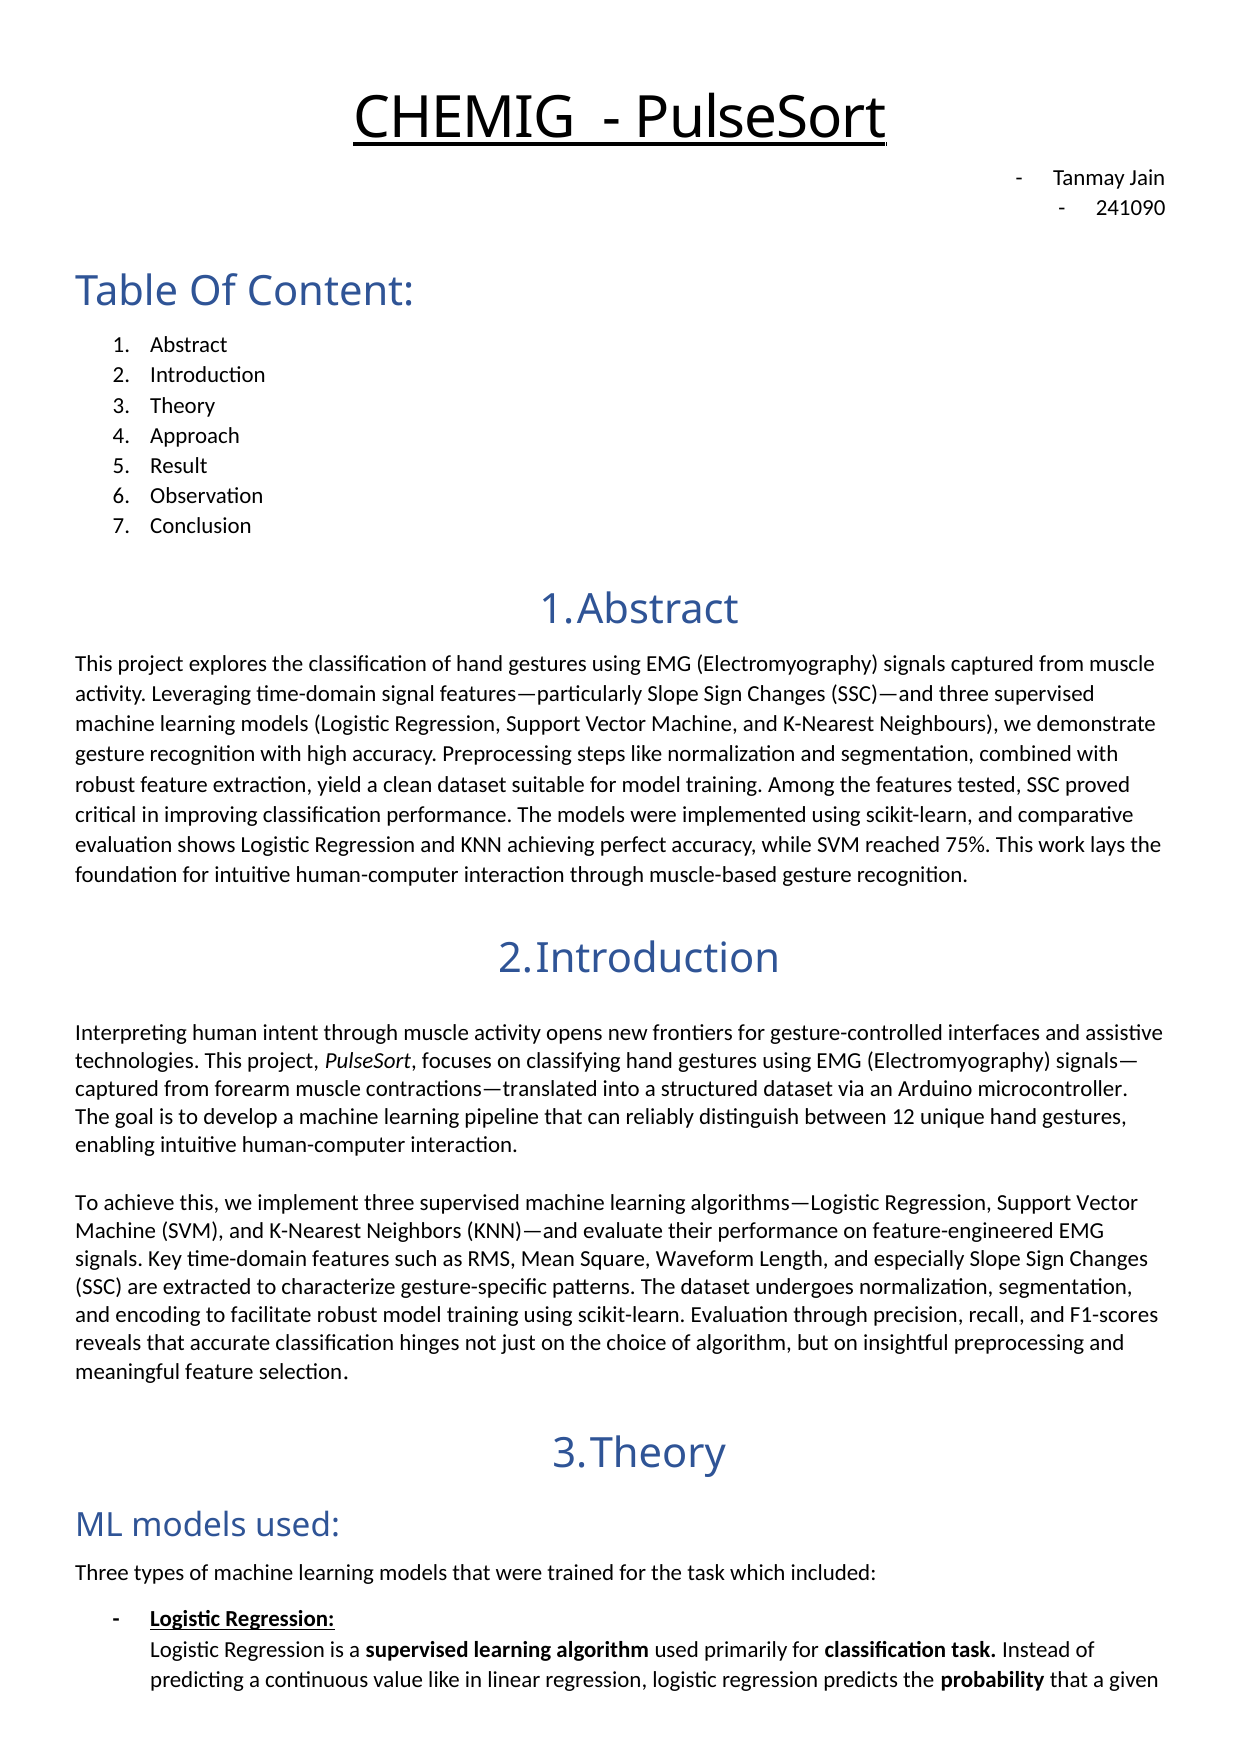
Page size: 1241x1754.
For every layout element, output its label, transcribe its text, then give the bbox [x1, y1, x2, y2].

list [150, 1635, 1165, 1693]
subtitle Table Of Content: [75, 261, 1165, 317]
list Abstract [112, 330, 1165, 358]
subtitle Introduction [112, 928, 1165, 985]
list Theory [112, 391, 1165, 419]
text Interpreting human intent through muscle activity opens new frontiers for gesture-controlled interfaces and assistive technologies. This project, PulseSort, focuses on classifying hand gestures using EMG (Electromyography) signals—captured from forearm muscle contractions—translated into a structured dataset via an Arduino microcontroller. The goal is to develop a machine learning pipeline that can reliably distinguish between 12 unique hand gestures, enabling intuitive human-computer interaction. [75, 1018, 1165, 1158]
text Three types of machine learning models that were trained for the task which included: [75, 1558, 1165, 1586]
subtitle Abstract [112, 579, 1165, 636]
list Conclusion [112, 512, 1165, 539]
text This project explores the classification of hand gestures using EMG (Electromyography) signals captured from muscle activity. Leveraging time-domain signal features—particularly Slope Sign Changes (SSC)—and three supervised machine learning models (Logistic Regression, Support Vector Machine, and K-Nearest Neighbours), we demonstrate gesture recognition with high accuracy. Preprocessing steps like normalization and segmentation, combined with robust feature extraction, yield a clean dataset suitable for model training. Among the features tested, SSC proved critical in improving classification performance. The models were implemented using scikit-learn, and comparative evaluation shows Logistic Regression and KNN achieving perfect accuracy, while SVM reached 75%. This work lays the foundation for intuitive human-computer interaction through muscle-based gesture recognition. [75, 649, 1165, 888]
title CHEMIG - PulseSort [75, 75, 1165, 154]
list Logistic Regression: [112, 1604, 1165, 1632]
list Result [112, 451, 1165, 479]
subtitle ML models used: [75, 1500, 1165, 1546]
text To achieve this, we implement three supervised machine learning algorithms—Logistic Regression, Support Vector Machine (SVM), and K-Nearest Neighbors (KNN)—and evaluate their performance on feature-engineered EMG signals. Key time-domain features such as RMS, Mean Square, Waveform Length, and especially Slope Sign Changes (SSC) are extracted to characterize gesture-specific patterns. The dataset undergoes normalization, segmentation, and encoding to facilitate robust model training using scikit-learn. Evaluation through precision, recall, and F1-scores reveals that accurate classification hinges not just on the choice of algorithm, but on insightful preprocessing and meaningful feature selection. [75, 1188, 1165, 1385]
subtitle Theory [112, 1422, 1165, 1479]
list Approach [112, 421, 1165, 449]
list Introduction [112, 361, 1165, 388]
list Observation [112, 481, 1165, 509]
list Tanmay Jain [112, 163, 1165, 191]
list 241090 [112, 193, 1165, 221]
